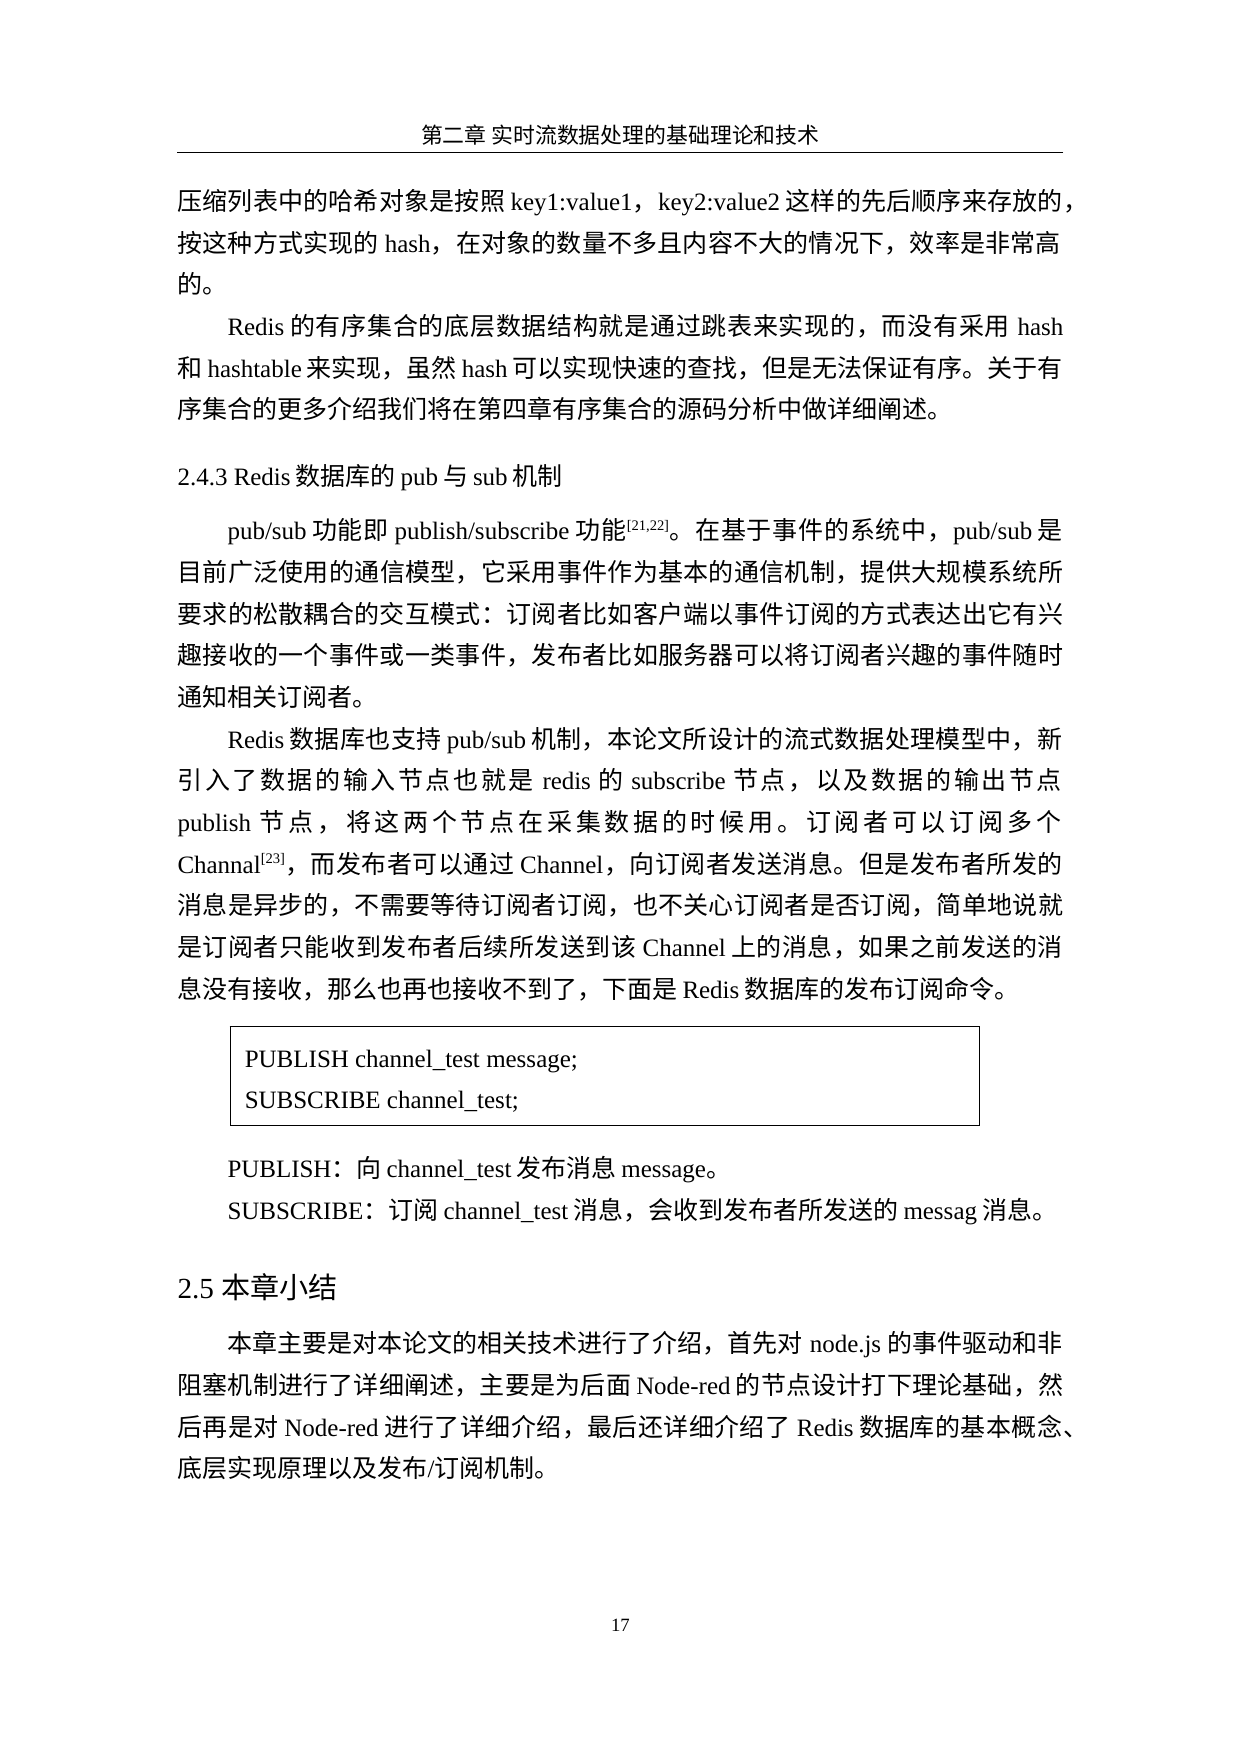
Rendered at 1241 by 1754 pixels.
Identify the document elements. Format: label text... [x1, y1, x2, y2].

text 本章主要是对本论文的相关技术进行了介绍，首先对node.js 的事件驱动和非阻塞机制进行了详细阐述，主要是为后面Node-red的节点设计打下理论基础，然后再是对Node-red进行了详细介绍，最后还详细介绍了Redis数据库的基本概念、底层实现原理以及发布/订阅机制。 [177, 1319, 1063, 1486]
text PUBLISH：向channel_test发布消息message。 [177, 1144, 1063, 1186]
text SUBSCRIBE：订阅channel_test消息，会收到发布者所发送的messag消息。 [177, 1186, 1063, 1228]
text Redis数据库也支持pub/sub机制，本论文所设计的流式数据处理模型中，新引入了数据的输入节点也就是redis的subscribe节点，以及数据的输出节点publish节点，将这两个节点在采集数据的时候用。订阅者可以订阅多个Channal[23]，而发布者可以通过Channel，向订阅者发送消息。但是发布者所发的消息是异步的，不需要等待订阅者订阅，也不关心订阅者是否订阅，简单地说就是订阅者只能收到发布者后续所发送到该Channel上的消息，如果之前发送的消息没有接收，那么也再也接收不到了，下面是Redis数据库的发布订阅命令。 [177, 715, 1063, 1006]
text pub/sub功能即publish/subscribe功能[21,22]。在基于事件的系统中，pub/sub是目前广泛使用的通信模型，它采用事件作为基本的通信机制，提供大规模系统所要求的松散耦合的交互模式：订阅者比如客户端以事件订阅的方式表达出它有兴趣接收的一个事件或一类事件，发布者比如服务器可以将订阅者兴趣的事件随时通知相关订阅者。 [177, 506, 1063, 715]
text Redis的有序集合的底层数据结构就是通过跳表来实现的，而没有采用hash和hashtable来实现，虽然hash可以实现快速的查找，但是无法保证有序。关于有序集合的更多介绍我们将在第四章有序集合的源码分析中做详细阐述。 [177, 302, 1063, 427]
